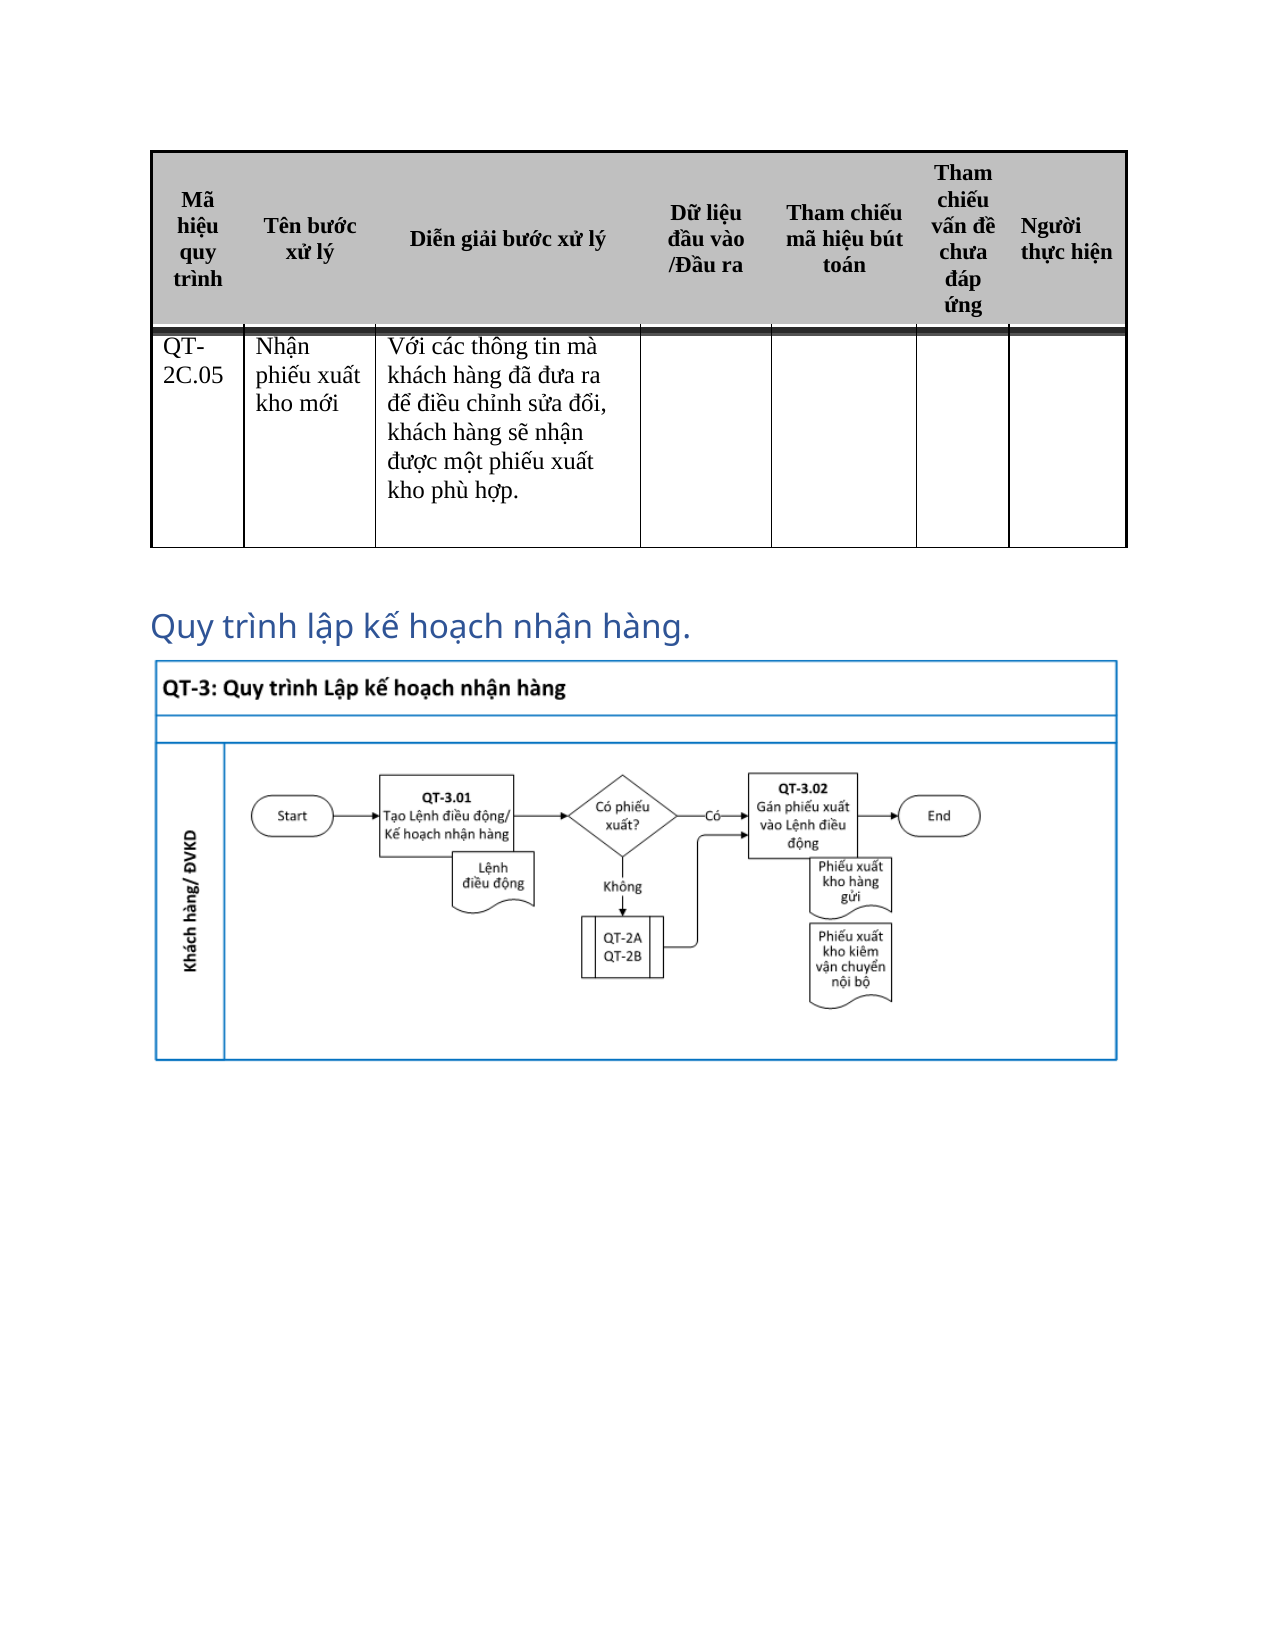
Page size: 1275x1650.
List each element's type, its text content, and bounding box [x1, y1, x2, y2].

table_cell [1010, 336, 1125, 547]
table_cell QT-2C.05 [153, 336, 243, 547]
table_header Tham chiếu mã hiệu bút toán [772, 153, 917, 324]
table_header Người thực hiện [1009, 153, 1125, 324]
table_header Tham chiếu vấn đề chưa đáp ứng [917, 153, 1009, 324]
table_cell [772, 336, 916, 547]
picture [150, 652, 1125, 1068]
table_cell [641, 336, 771, 547]
table_header Tên bước xử l‎ý [244, 153, 376, 324]
table_header Mã hiệu quy trình [153, 153, 244, 324]
table_cell Với các thông tin mà khách hàng đã đưa ra để điều chỉnh sửa đổi, khách hàng sẽ nhận được một phiếu xuất kho phù hợp. [376, 336, 640, 547]
subtitle Quy trình lập kế hoạch nhận hàng. [150, 603, 1125, 648]
table_header Diễn giải bước xử l‎ý [376, 153, 640, 324]
table_cell Nhận phiếu xuất kho mới [245, 336, 375, 547]
table_cell [917, 336, 1008, 547]
table_header Dữ liệu đầu vào /Đầu ra [640, 153, 772, 324]
